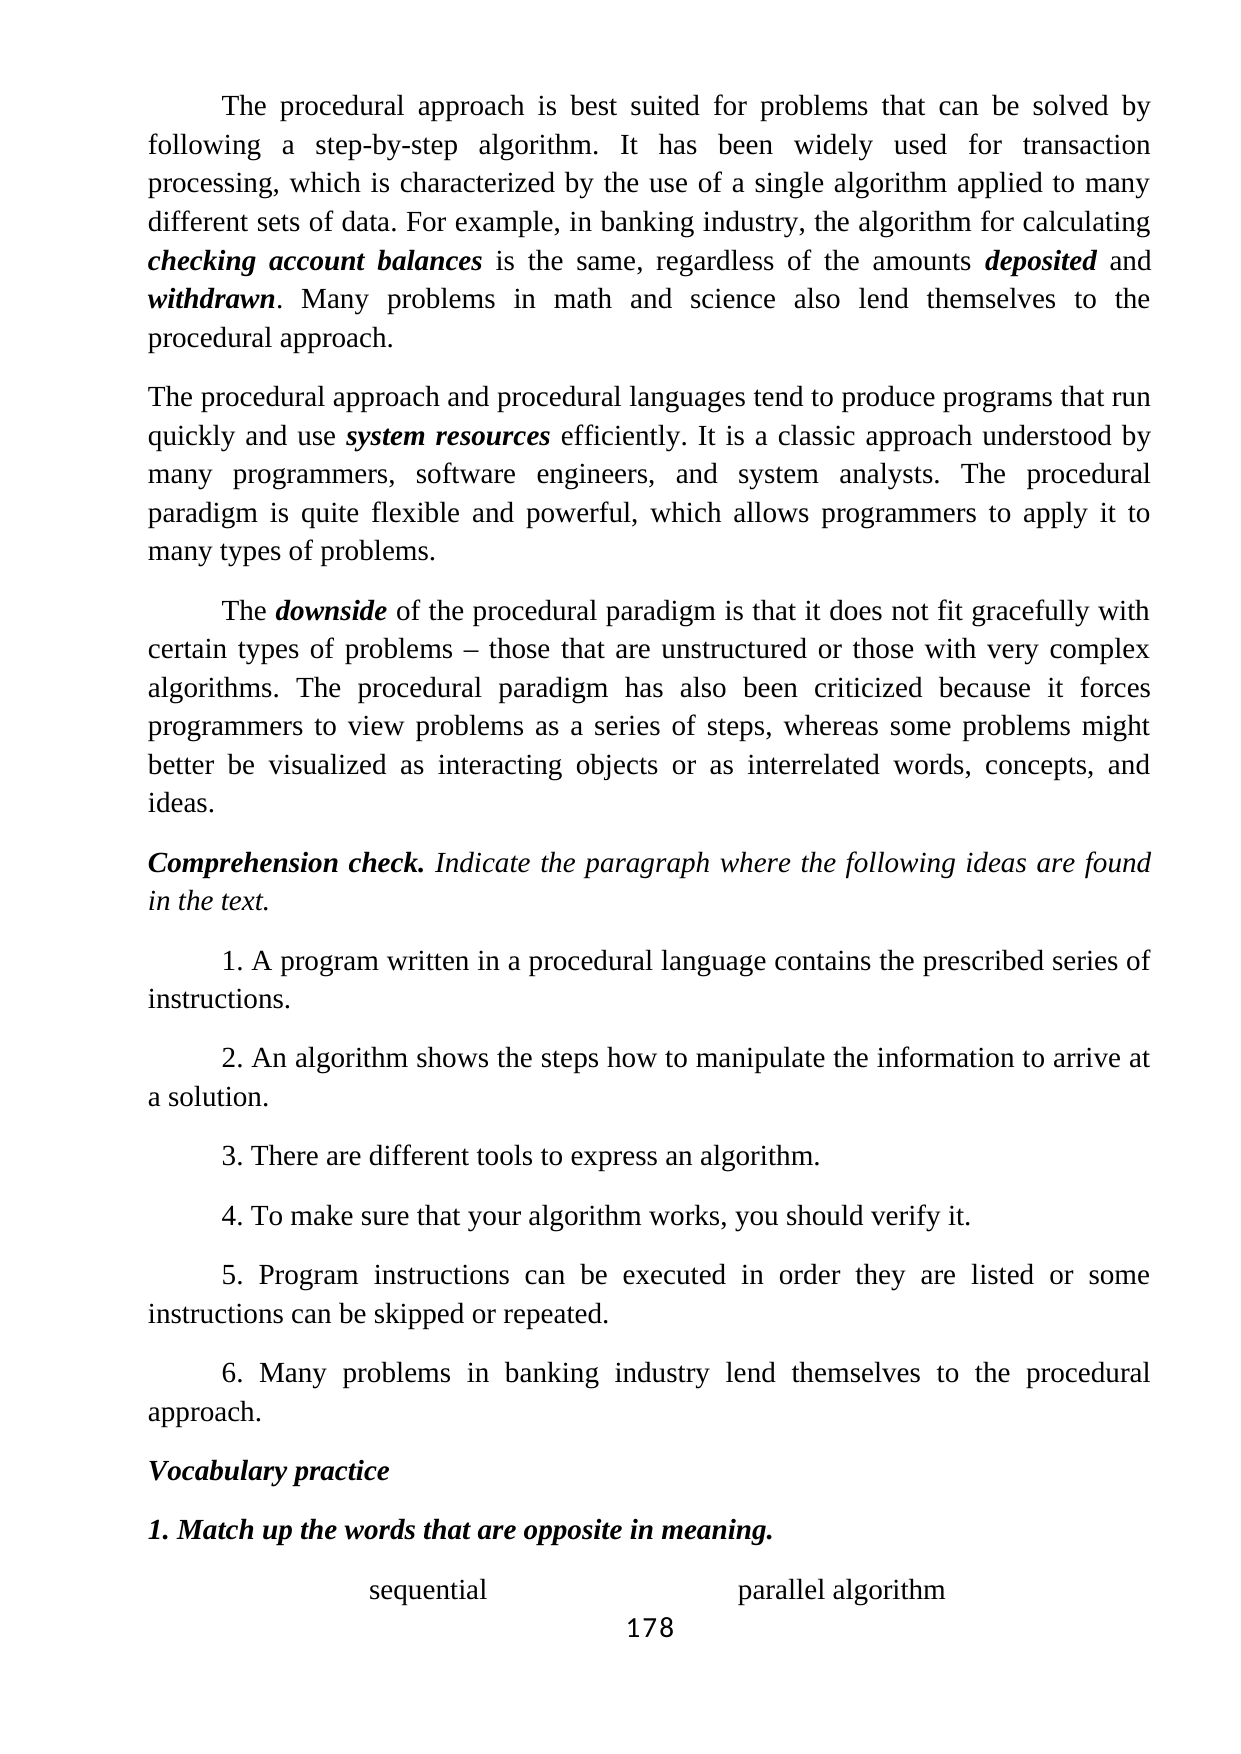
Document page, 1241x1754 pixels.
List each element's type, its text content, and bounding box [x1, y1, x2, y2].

text Vocabulary practice [148, 1453, 1152, 1487]
text The procedural approach is best suited for problems that can be solved by following a step-by-step algorithm. It has been widely used for transaction processing, which is characterized by the use of a single algorithm applied to many different sets of data. For example, in banking industry, the algorithm for calculating checking account balances is the same, regardless of the amounts deposited and withdrawn. Many problems in math and science also lend themselves to the procedural approach. [148, 88, 1152, 353]
text Comprehension check. Indicate the paragraph where the following ideas are found in the text. [148, 845, 1152, 917]
text 1. Match up the words that are opposite in meaning. [148, 1512, 1152, 1546]
text sequential parallel algorithm [295, 1572, 1152, 1605]
text 6. Many problems in banking industry lend themselves to the procedural approach. [148, 1355, 1152, 1427]
text 3. There are different tools to express an algorithm. [148, 1138, 1152, 1172]
text The downside of the procedural paradigm is that it does not fit gracefully with certain types of problems – those that are unstructured or those with very complex algorithms. The procedural paradigm has also been criticized because it forces programmers to view problems as a series of steps, whereas some problems might better be visualized as interacting objects or as interrelated words, concepts, and ideas. [148, 593, 1152, 819]
text 5. Program instructions can be executed in order they are listed or some instructions can be skipped or repeated. [148, 1257, 1152, 1329]
text 2. An algorithm shows the steps how to manipulate the information to arrive at a solution. [148, 1041, 1152, 1113]
text 1. A program written in a procedural language contains the prescribed series of instructions. [148, 943, 1152, 1015]
text 4. To make sure that your algorithm works, you should verify it. [148, 1198, 1152, 1231]
text The procedural approach and procedural languages tend to produce programs that run quickly and use system resources efficiently. It is a classic approach understood by many programmers, software engineers, and system analysts. The procedural paradigm is quite flexible and powerful, which allows programmers to apply it to many types of problems. [148, 379, 1152, 567]
